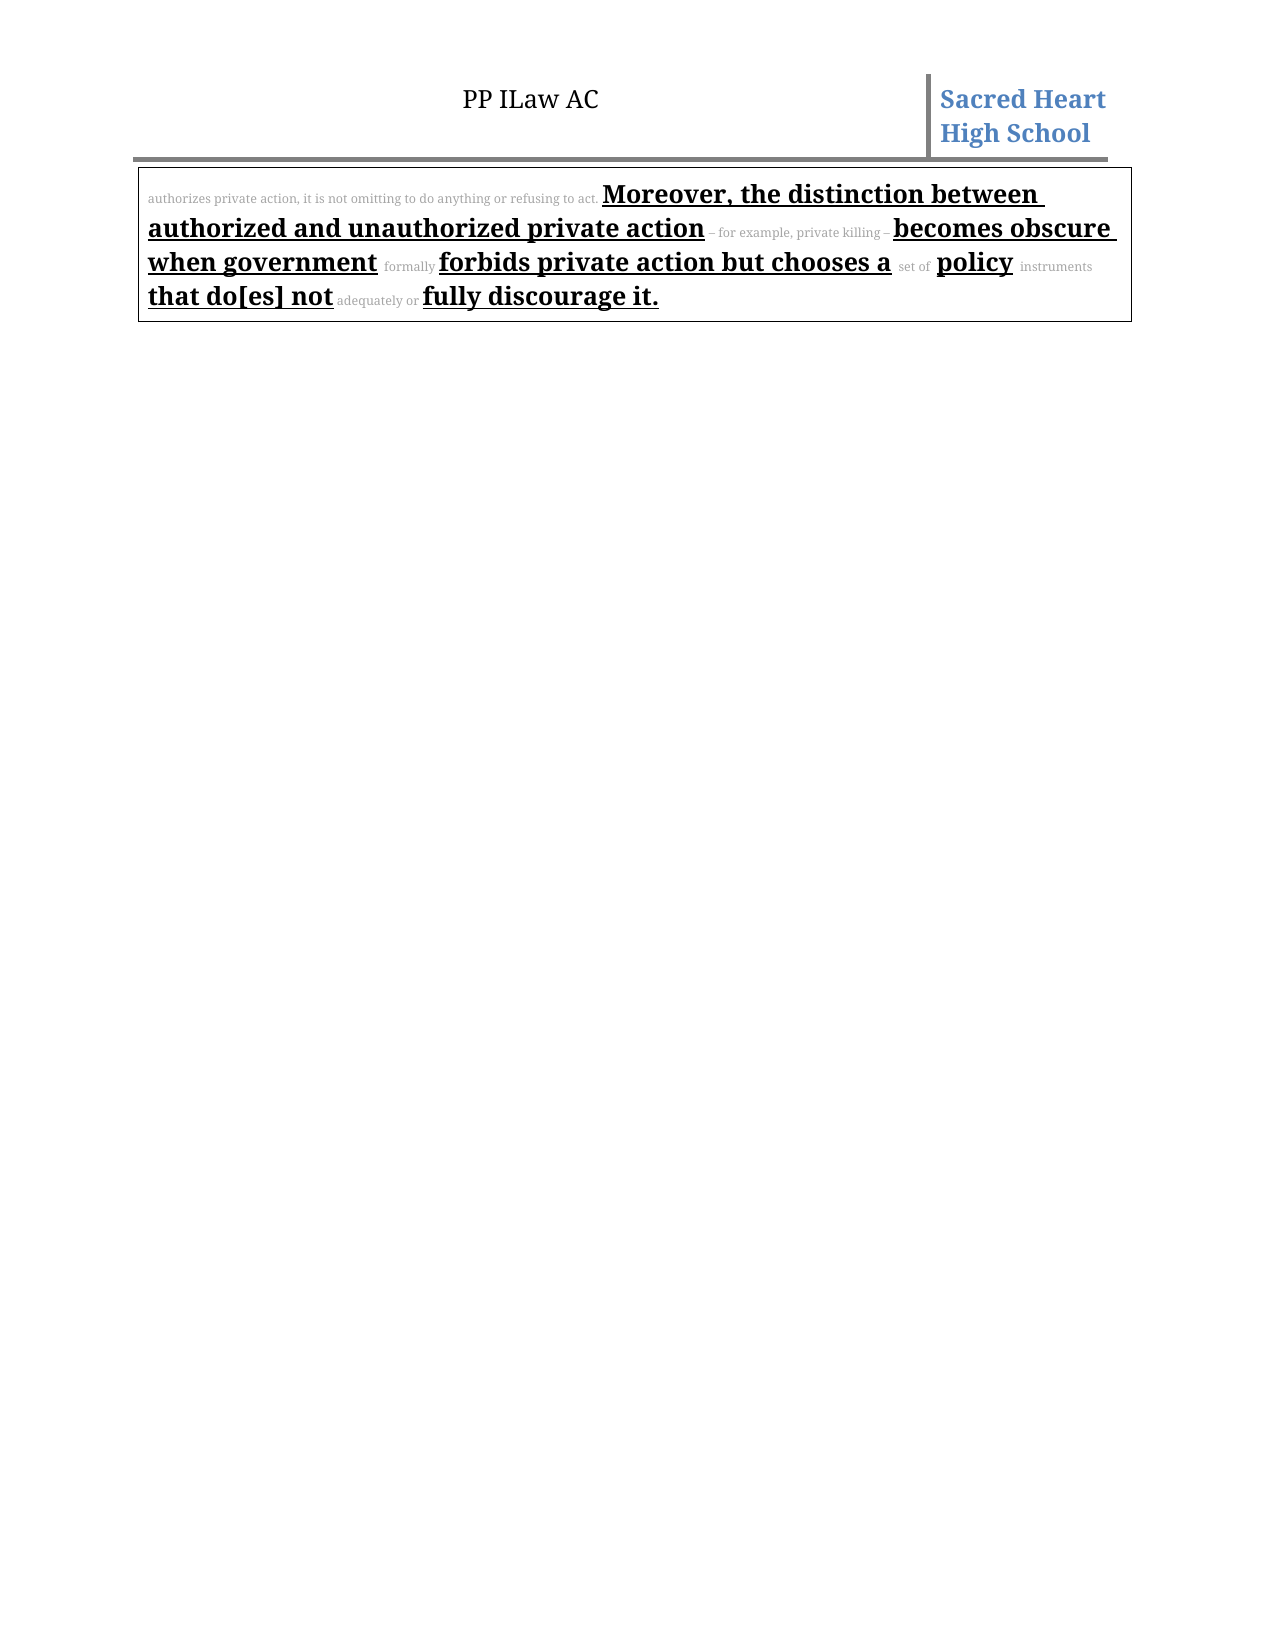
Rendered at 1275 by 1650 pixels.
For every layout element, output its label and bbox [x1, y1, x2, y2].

text [139, 168, 1131, 321]
